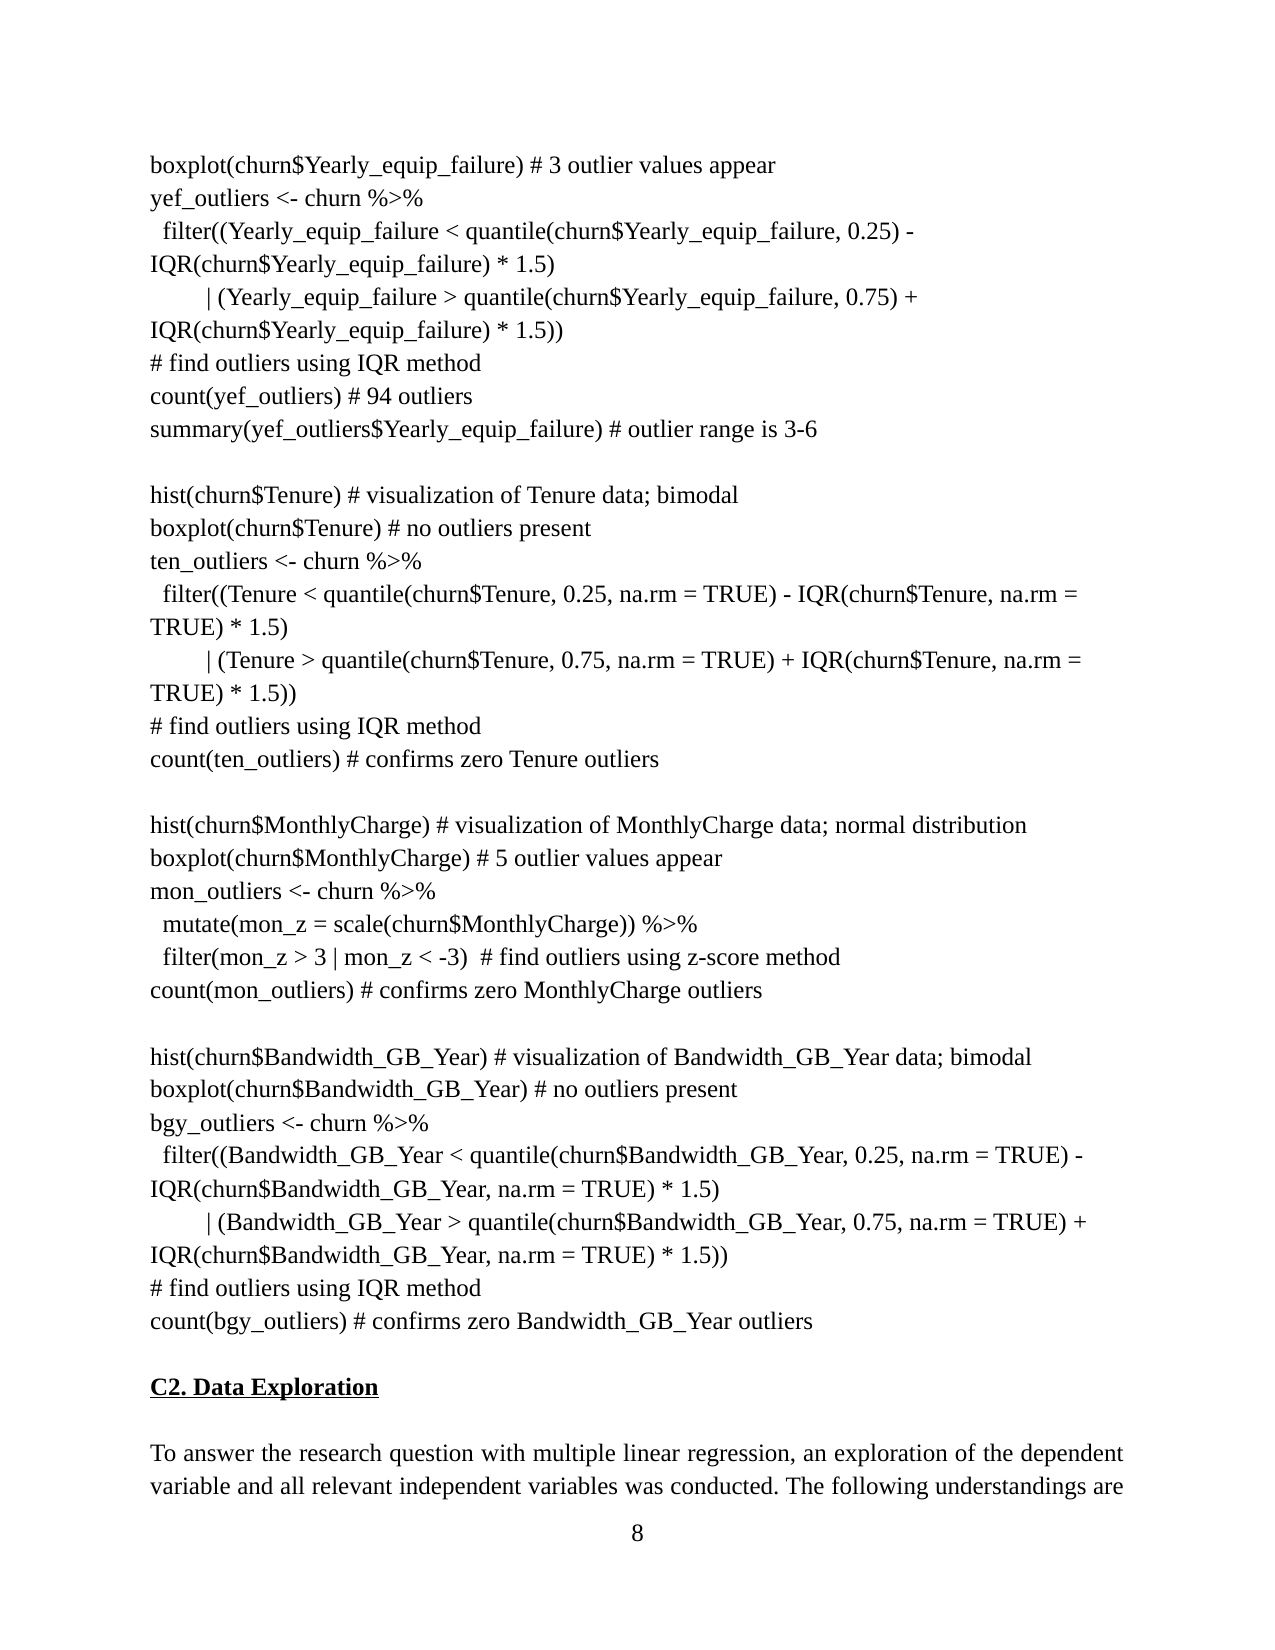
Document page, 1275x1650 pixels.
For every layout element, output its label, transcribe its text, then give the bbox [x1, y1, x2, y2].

text filter((Tenure < quantile(churn$Tenure, 0.25, na.rm = TRUE) - IQR(churn$Tenure, na.rm = TRUE) * 1.5) [150, 579, 1125, 641]
text boxplot(churn$Yearly_equip_failure) # 3 outlier values appear [150, 150, 1125, 179]
text yef_outliers <- churn %>% [150, 183, 1125, 212]
text filter((Yearly_equip_failure < quantile(churn$Yearly_equip_failure, 0.25) - IQR(churn$Yearly_equip_failure) * 1.5) [150, 216, 1125, 278]
text | (Bandwidth_GB_Year > quantile(churn$Bandwidth_GB_Year, 0.75, na.rm = TRUE) + IQR(churn$Bandwidth_GB_Year, na.rm = TRUE) * 1.5)) [150, 1207, 1125, 1268]
text mon_outliers <- churn %>% [150, 876, 1125, 905]
text mutate(mon_z = scale(churn$MonthlyCharge)) %>% [150, 909, 1125, 938]
text hist(churn$MonthlyCharge) # visualization of MonthlyCharge data; normal distribution [150, 810, 1125, 839]
text C2. Data Exploration [150, 1372, 1125, 1401]
text count(ten_outliers) # confirms zero Tenure outliers [150, 744, 1125, 773]
text boxplot(churn$Tenure) # no outliers present [150, 513, 1125, 542]
text # find outliers using IQR method [150, 711, 1125, 740]
text | (Tenure > quantile(churn$Tenure, 0.75, na.rm = TRUE) + IQR(churn$Tenure, na.rm = TRUE) * 1.5)) [150, 645, 1125, 707]
text hist(churn$Bandwidth_GB_Year) # visualization of Bandwidth_GB_Year data; bimodal [150, 1042, 1125, 1070]
text boxplot(churn$MonthlyCharge) # 5 outlier values appear [150, 843, 1125, 872]
text summary(yef_outliers$Yearly_equip_failure) # outlier range is 3-6 [150, 414, 1125, 443]
text ten_outliers <- churn %>% [150, 546, 1125, 575]
text # find outliers using IQR method [150, 1273, 1125, 1301]
text filter(mon_z > 3 | mon_z < -3) # find outliers using z-score method [150, 942, 1125, 971]
text | (Yearly_equip_failure > quantile(churn$Yearly_equip_failure, 0.75) + IQR(churn$Yearly_equip_failure) * 1.5)) [150, 282, 1125, 344]
text count(mon_outliers) # confirms zero MonthlyCharge outliers [150, 976, 1125, 1004]
text # find outliers using IQR method [150, 348, 1125, 377]
text hist(churn$Tenure) # visualization of Tenure data; bimodal [150, 480, 1125, 509]
text filter((Bandwidth_GB_Year < quantile(churn$Bandwidth_GB_Year, 0.25, na.rm = TRUE) - IQR(churn$Bandwidth_GB_Year, na.rm = TRUE) * 1.5) [150, 1141, 1125, 1202]
text count(bgy_outliers) # confirms zero Bandwidth_GB_Year outliers [150, 1306, 1125, 1334]
text bgy_outliers <- churn %>% [150, 1108, 1125, 1136]
text boxplot(churn$Bandwidth_GB_Year) # no outliers present [150, 1074, 1125, 1103]
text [150, 1438, 1125, 1499]
text count(yef_outliers) # 94 outliers [150, 381, 1125, 410]
